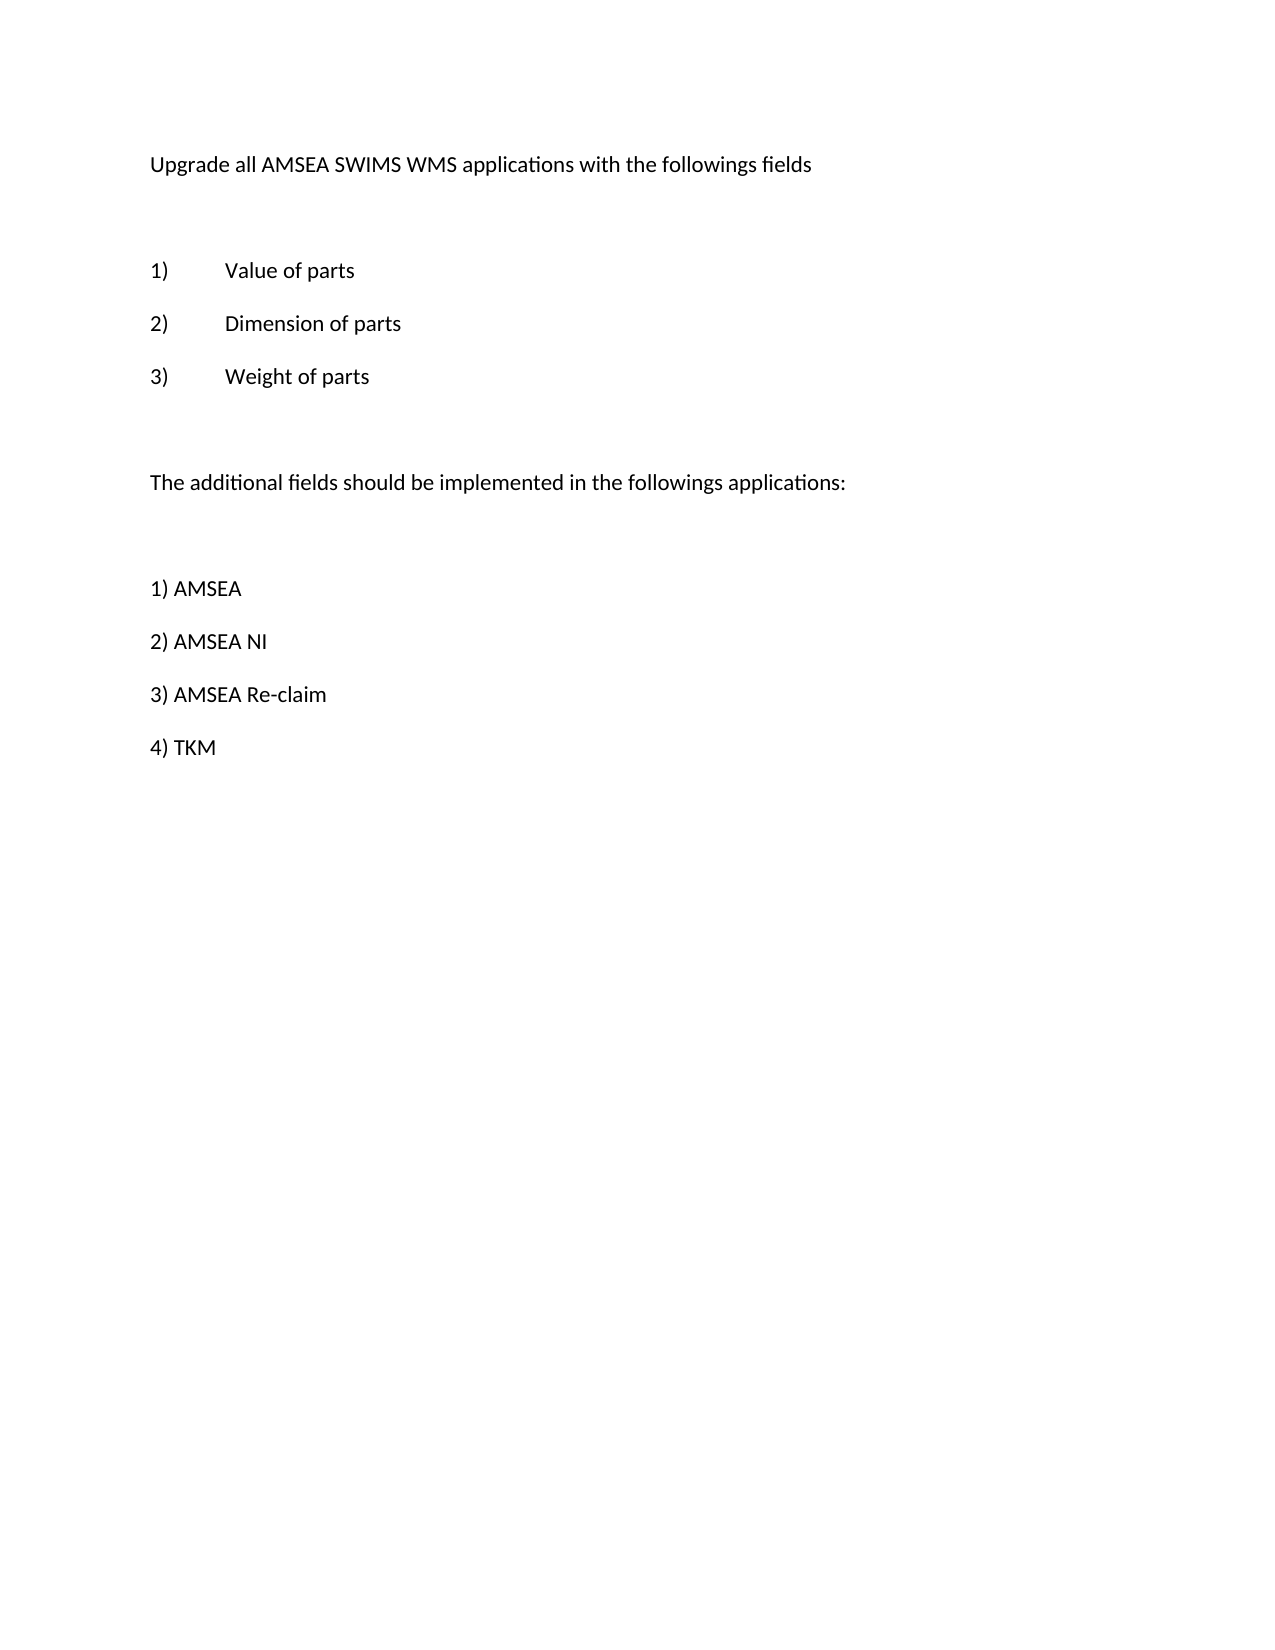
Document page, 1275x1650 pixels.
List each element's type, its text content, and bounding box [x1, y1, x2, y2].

text 2) AMSEA NI [150, 627, 1125, 655]
text 1) AMSEA [150, 574, 1125, 602]
text The additional fields should be implemented in the followings applications: [150, 468, 1125, 496]
text 3) Weight of parts [150, 362, 1125, 390]
text Upgrade all AMSEA SWIMS WMS applications with the followings fields [150, 150, 1125, 178]
text 2) Dimension of parts [150, 309, 1125, 337]
text 3) AMSEA Re-claim [150, 680, 1125, 708]
text 4) TKM [150, 733, 1125, 761]
text 1) Value of parts [150, 256, 1125, 284]
